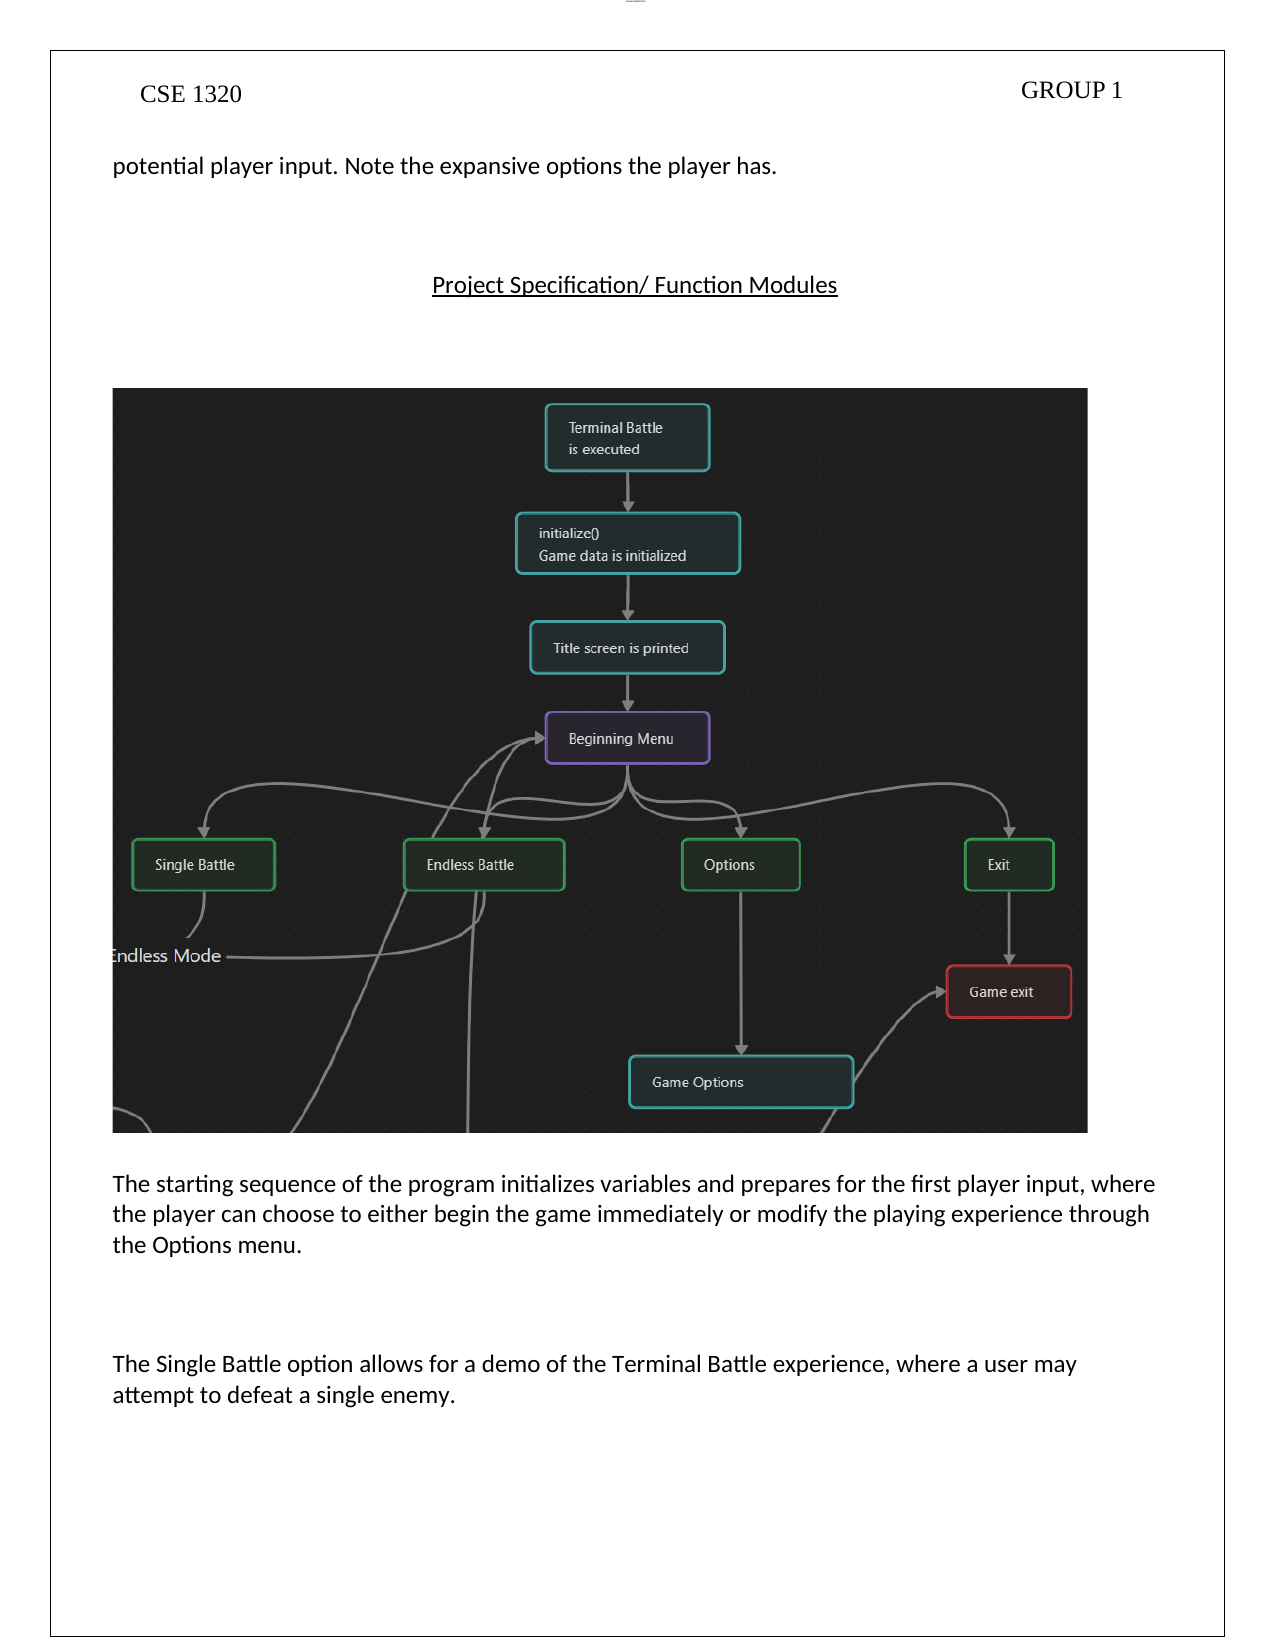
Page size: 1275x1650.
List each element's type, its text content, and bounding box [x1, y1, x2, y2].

text The Single Battle option allows for a demo of the Terminal Battle experience, where a user may attempt to defeat a single enemy. [112, 1348, 1162, 1409]
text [112, 150, 1162, 181]
text Project Specification/ Function Modules [112, 269, 1162, 300]
text The starting sequence of the program initializes variables and prepares for the first player input, where the player can choose to either begin the game immediately or modify the playing experience through the Options menu. [112, 1168, 1162, 1259]
picture [112, 388, 1088, 1133]
